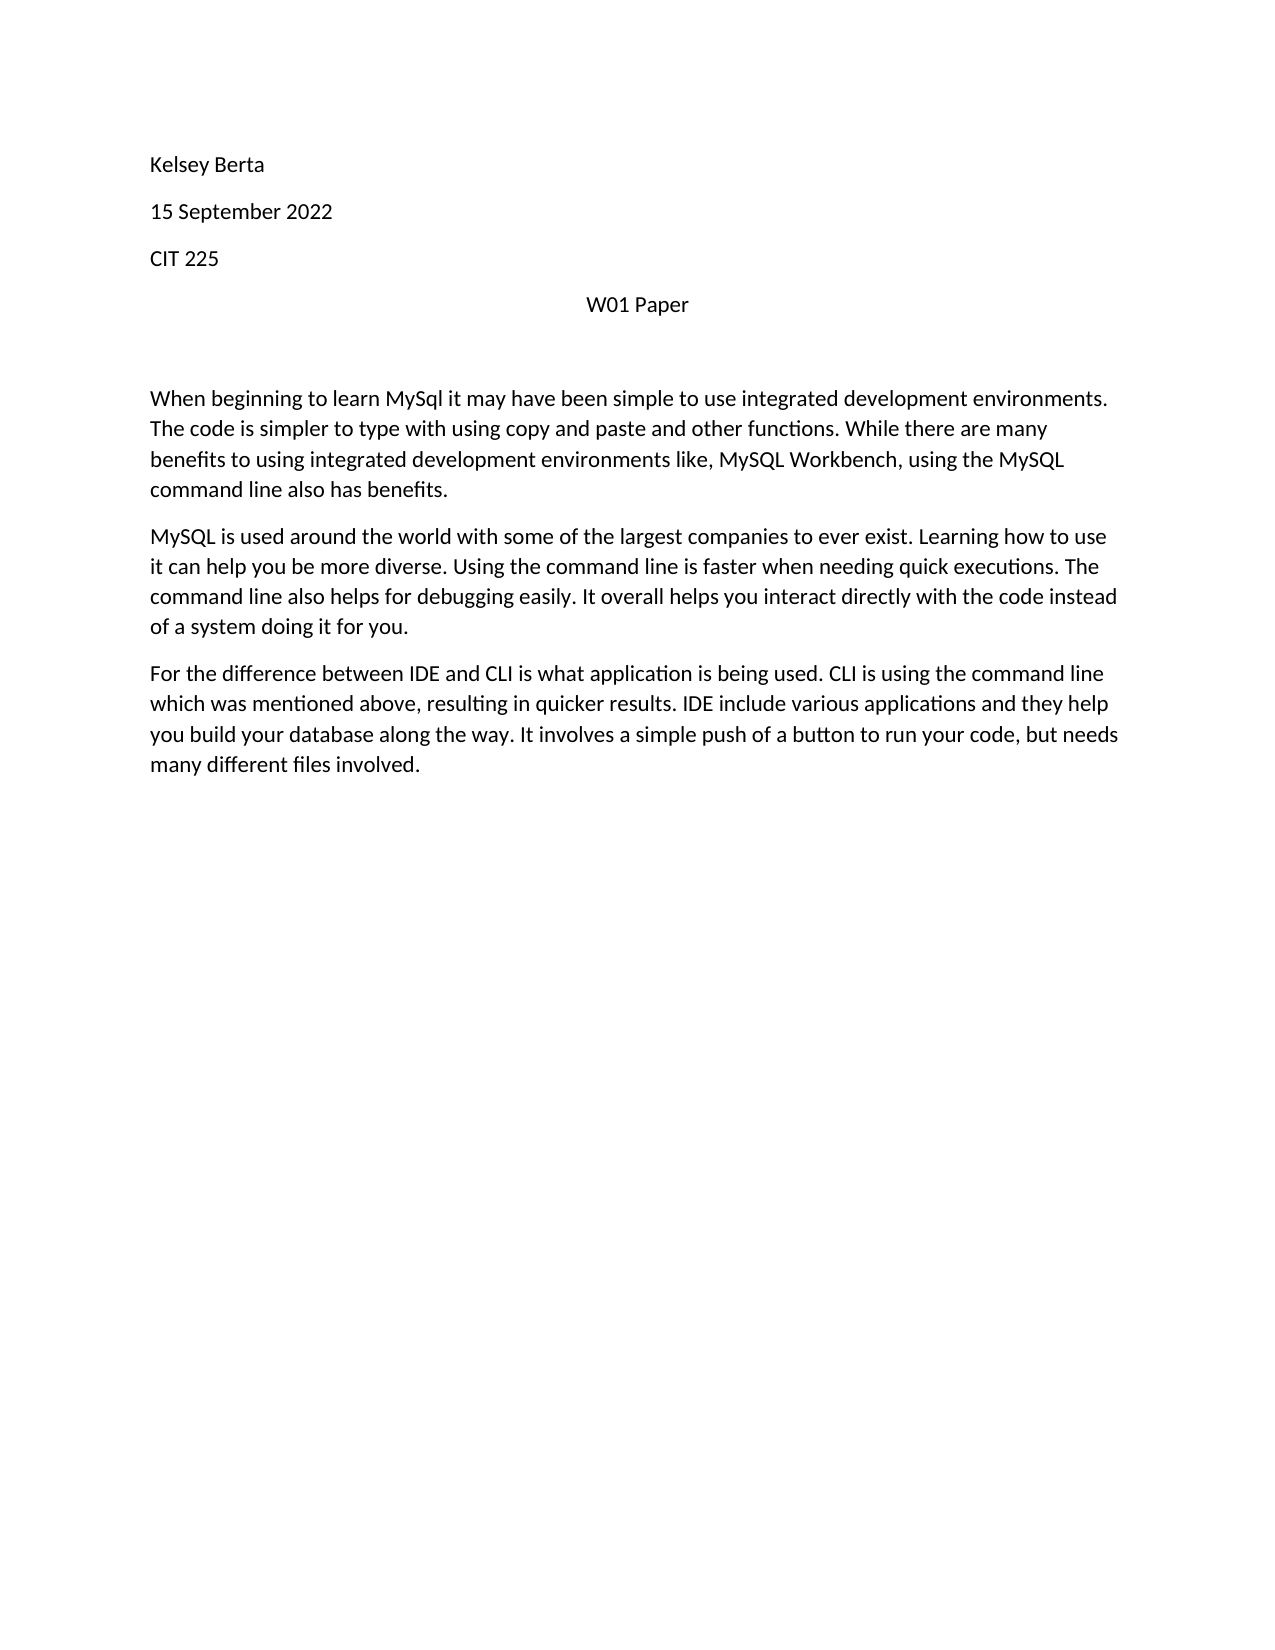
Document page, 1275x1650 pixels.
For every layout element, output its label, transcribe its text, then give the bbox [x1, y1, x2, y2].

text CIT 225 [150, 244, 1125, 272]
text Kelsey Berta [150, 150, 1125, 178]
text MySQL is used around the world with some of the largest companies to ever exist. Learning how to use it can help you be more diverse. Using the command line is faster when needing quick executions. The command line also helps for debugging easily. It overall helps you interact directly with the code instead of a system doing it for you. [150, 522, 1125, 641]
text 15 September 2022 [150, 197, 1125, 225]
text When beginning to learn MySql it may have been simple to use integrated development environments. The code is simpler to type with using copy and paste and other functions. While there are many benefits to using integrated development environments like, MySQL Workbench, using the MySQL command line also has benefits. [150, 384, 1125, 503]
text For the difference between IDE and CLI is what application is being used. CLI is using the command line which was mentioned above, resulting in quicker results. IDE include various applications and they help you build your database along the way. It involves a simple push of a button to run your code, but needs many different files involved. [150, 659, 1125, 778]
text W01 Paper [150, 291, 1125, 319]
